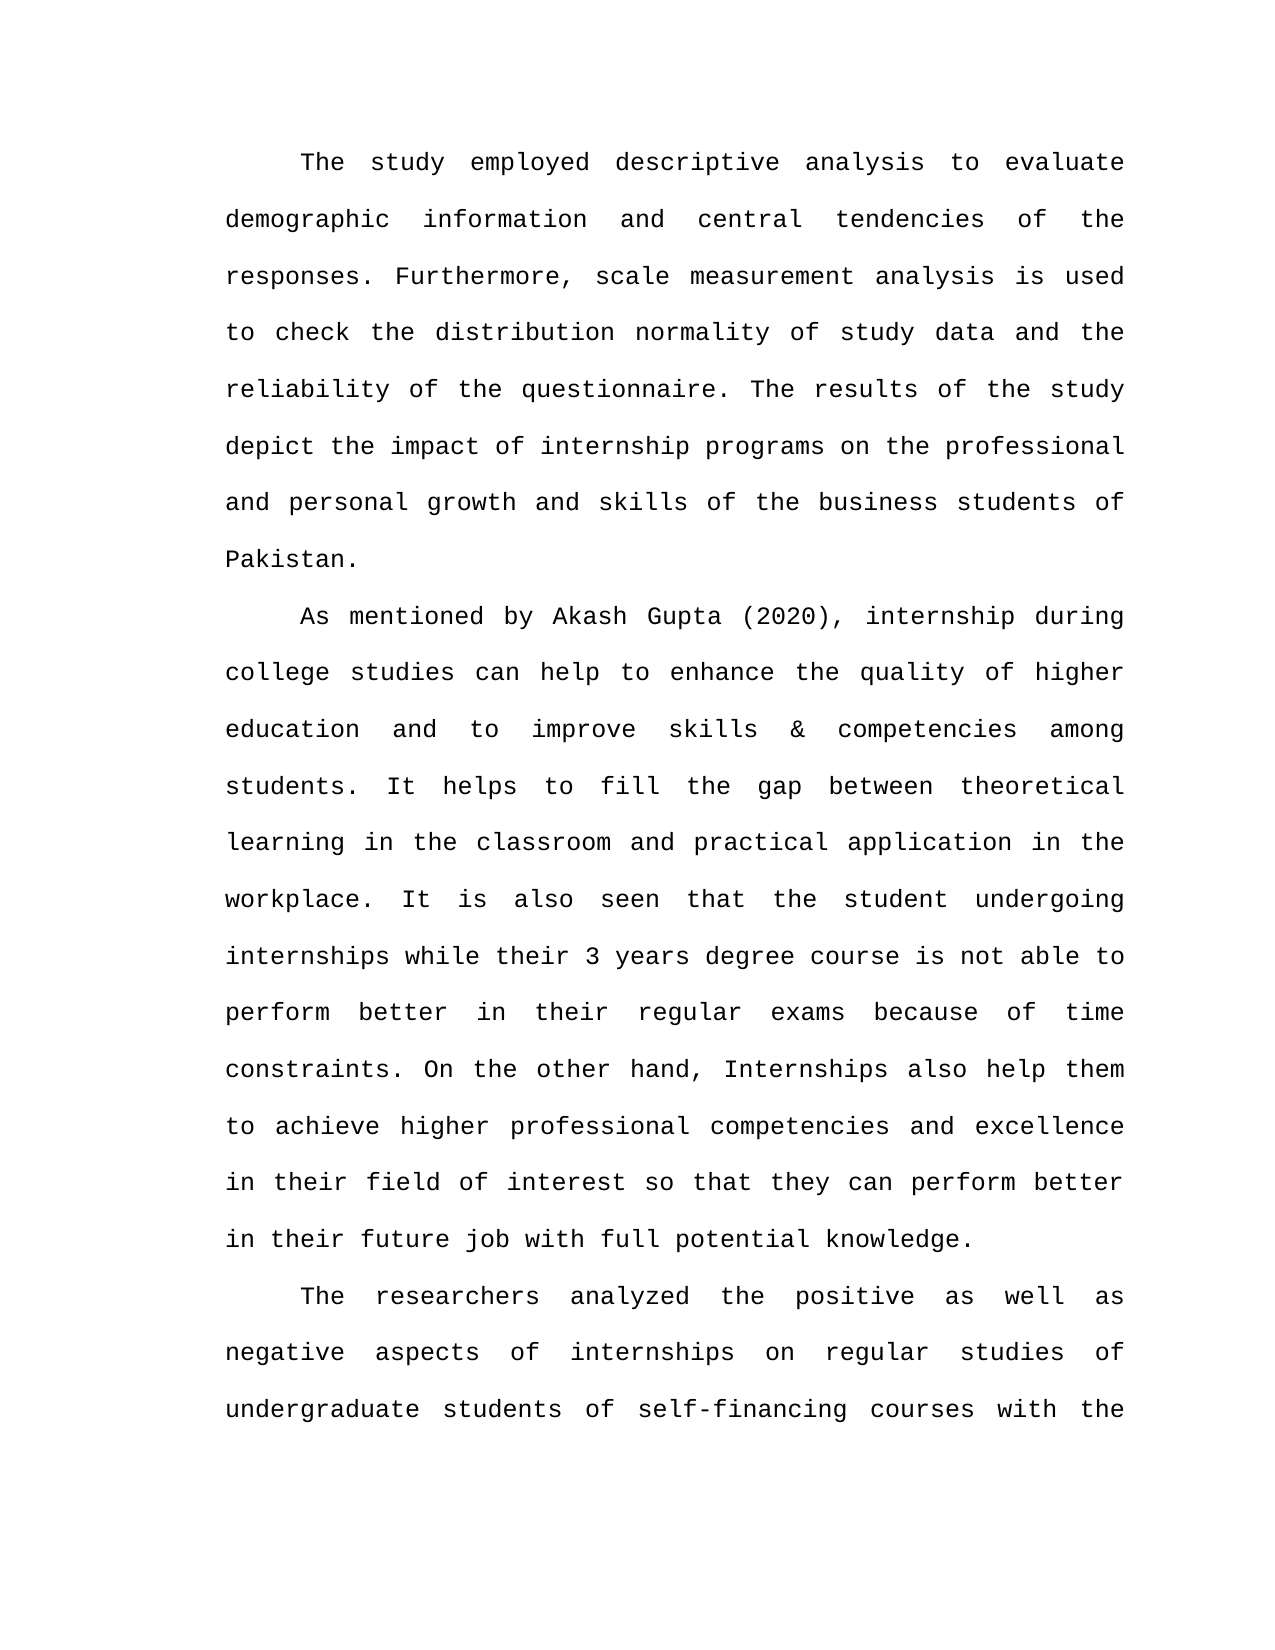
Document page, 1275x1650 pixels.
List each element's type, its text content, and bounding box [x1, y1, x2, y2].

text The study employed descriptive analysis to evaluate demographic information and central tendencies of the responses. Furthermore, scale measurement analysis is used to check the distribution normality of study data and the reliability of the questionnaire. The results of the study depict the impact of internship programs on the professional and personal growth and skills of the business students of Pakistan. [225, 150, 1125, 575]
text As mentioned by Akash Gupta (2020), internship during college studies can help to enhance the quality of higher education and to improve skills & competencies among students. It helps to fill the gap between theoretical learning in the classroom and practical application in the workplace. It is also seen that the student undergoing internships while their 3 years degree course is not able to perform better in their regular exams because of time constraints. On the other hand, Internships also help them to achieve higher professional competencies and excellence in their field of interest so that they can perform better in their future job with full potential knowledge. [225, 603, 1125, 1255]
